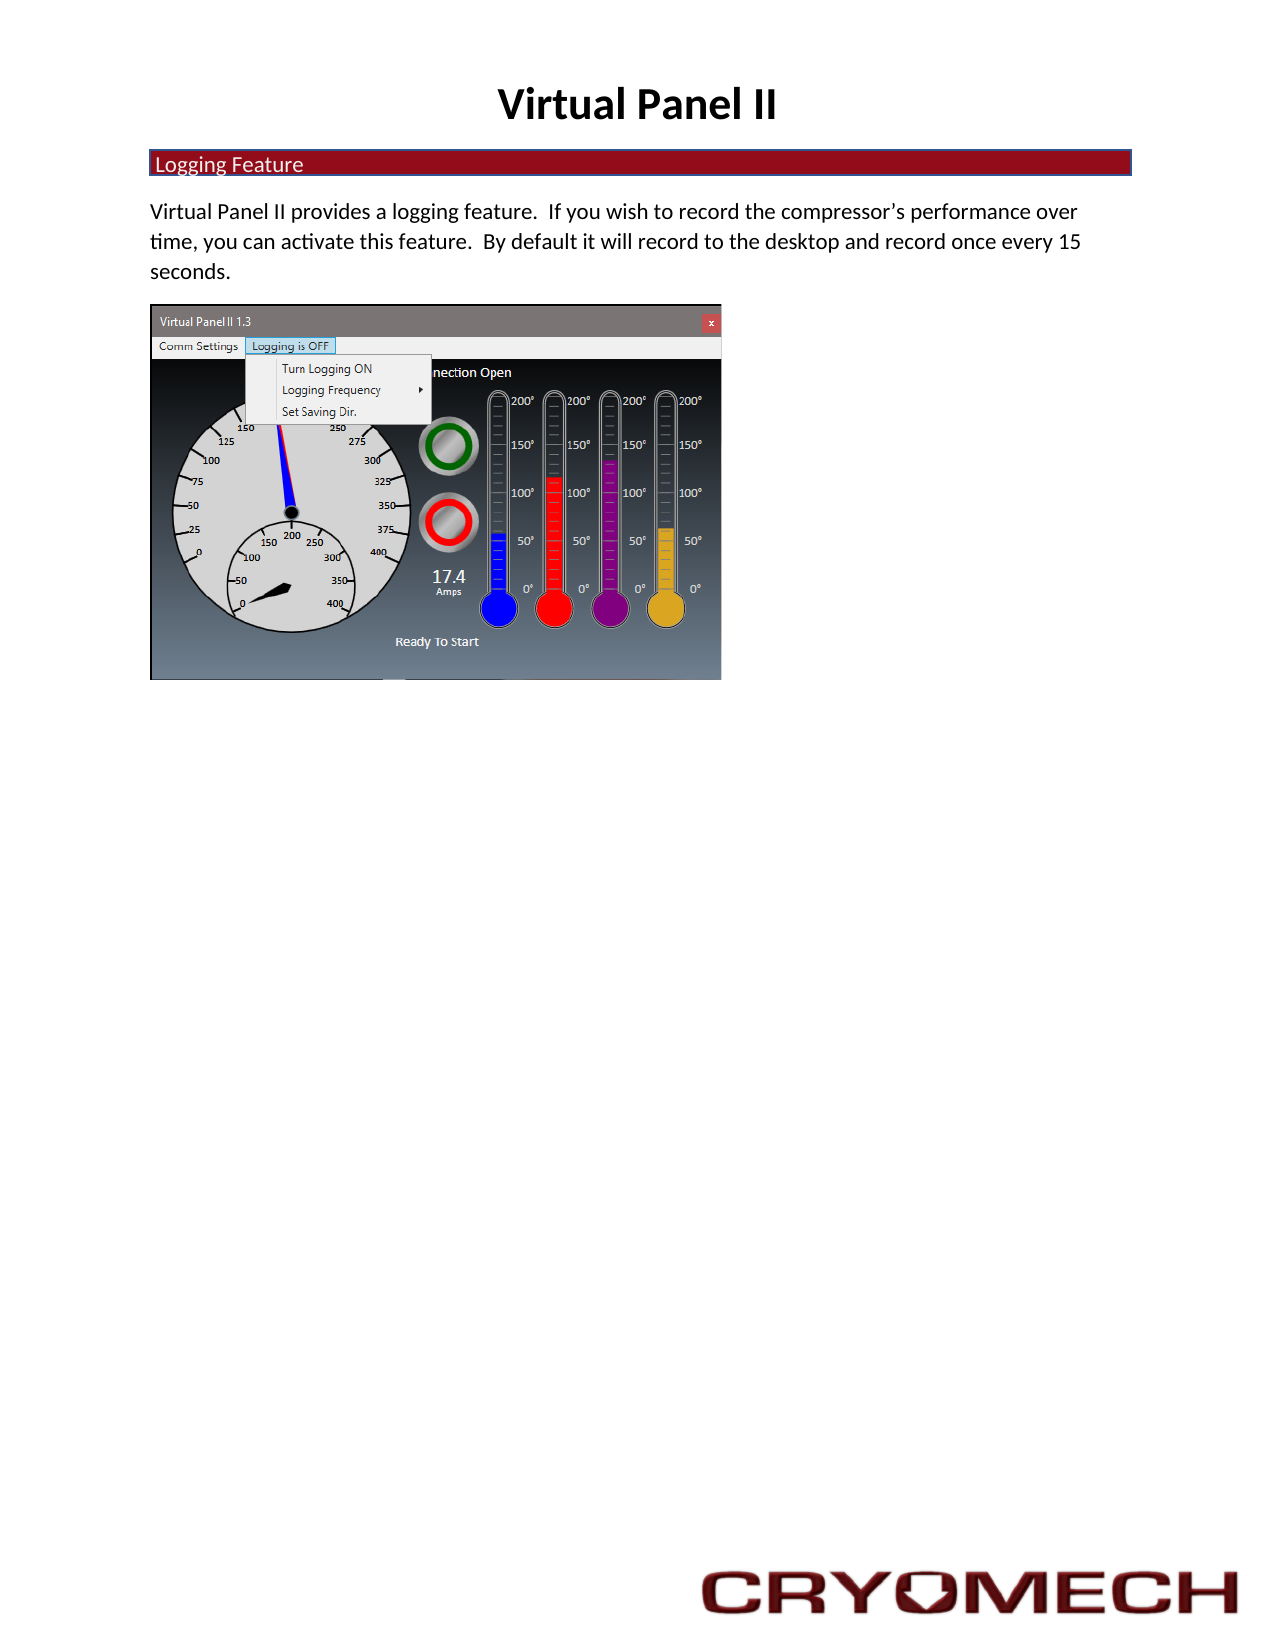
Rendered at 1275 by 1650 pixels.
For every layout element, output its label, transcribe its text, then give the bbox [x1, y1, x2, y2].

text Logging Feature [150, 150, 1125, 178]
text Virtual Panel II provides a logging feature. If you wish to record the compressor’s performance over time, you can activate this feature. By default it will record to the desktop and record once every 15 seconds. [150, 197, 1125, 285]
picture [150, 304, 722, 680]
picture [697, 1569, 1243, 1619]
